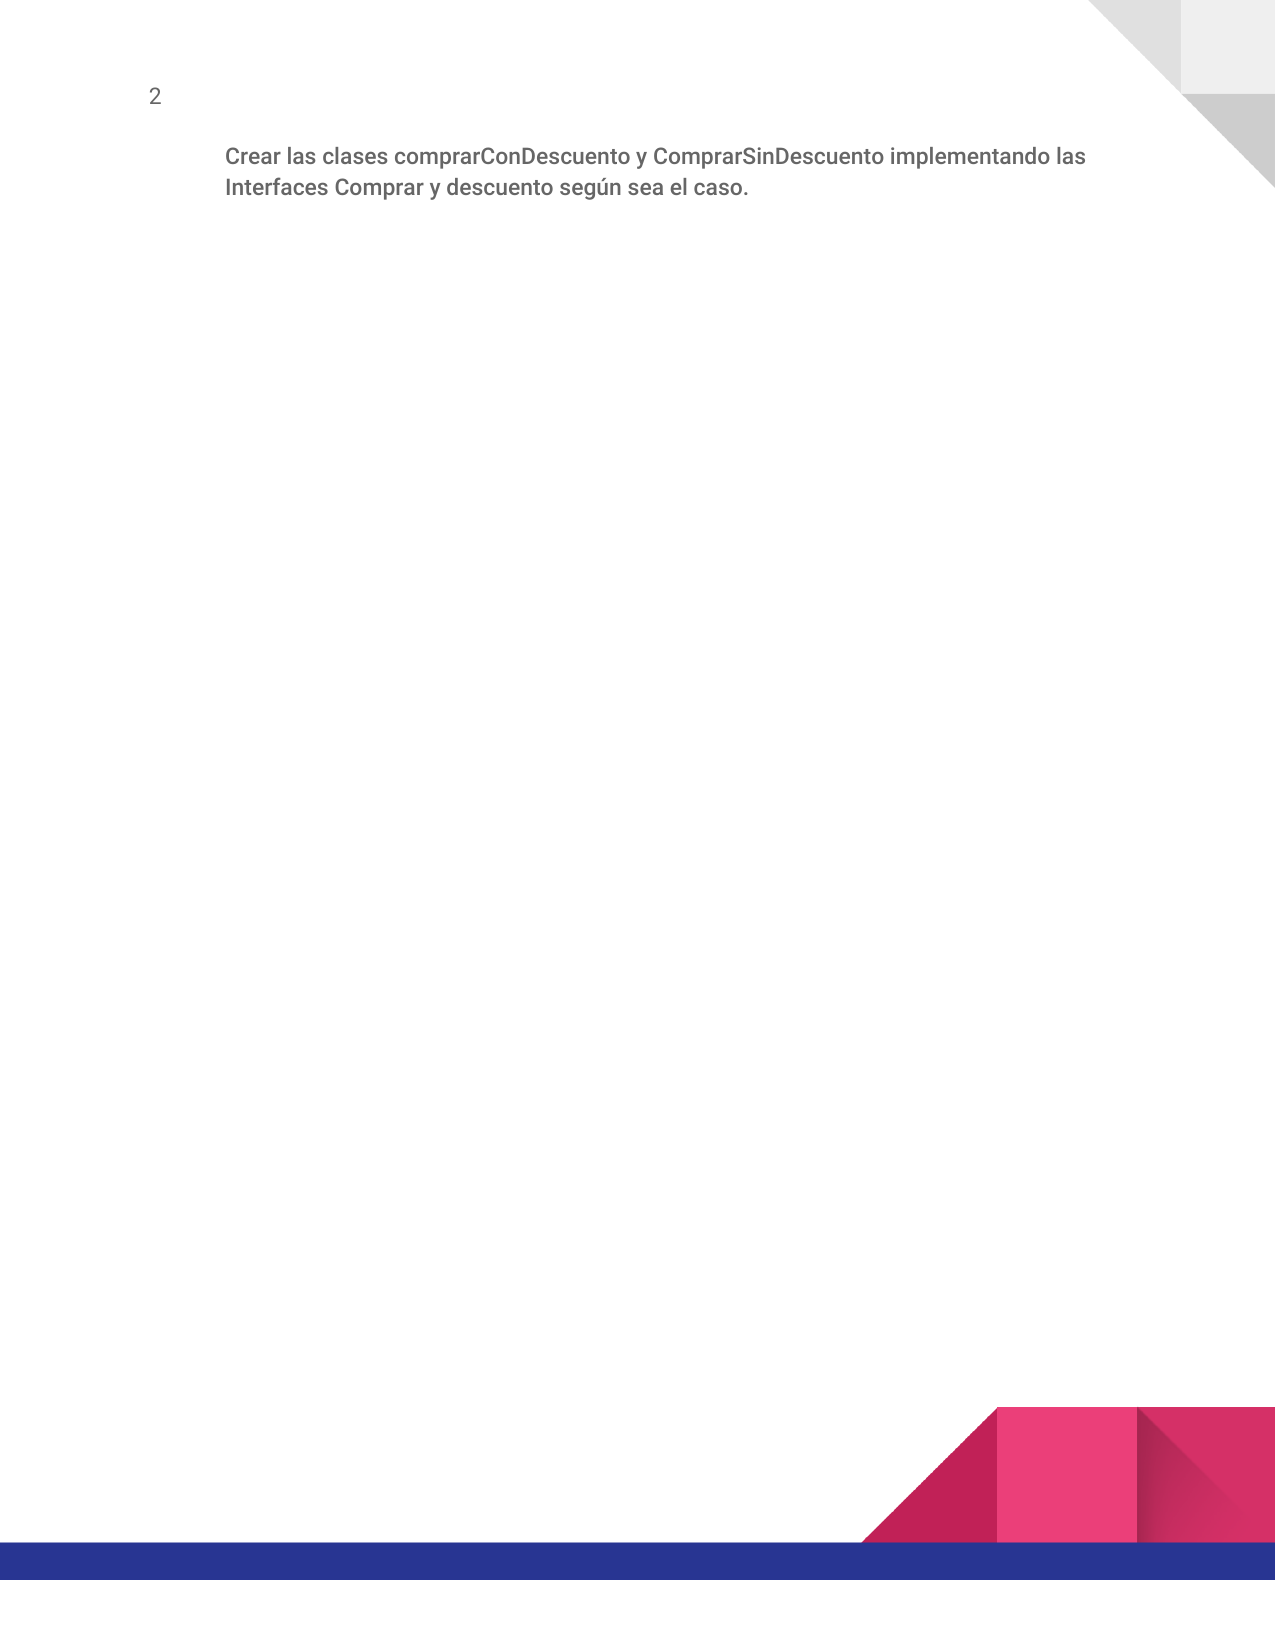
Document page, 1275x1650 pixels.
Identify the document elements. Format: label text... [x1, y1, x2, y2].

text Interfaces Comprar y descuento según sea el caso. [150, 174, 1125, 201]
picture [1087, 0, 1275, 188]
text Crear las clases comprarConDescuento y ComprarSinDescuento implementando las [150, 143, 1125, 170]
picture [0, 1405, 1275, 1580]
